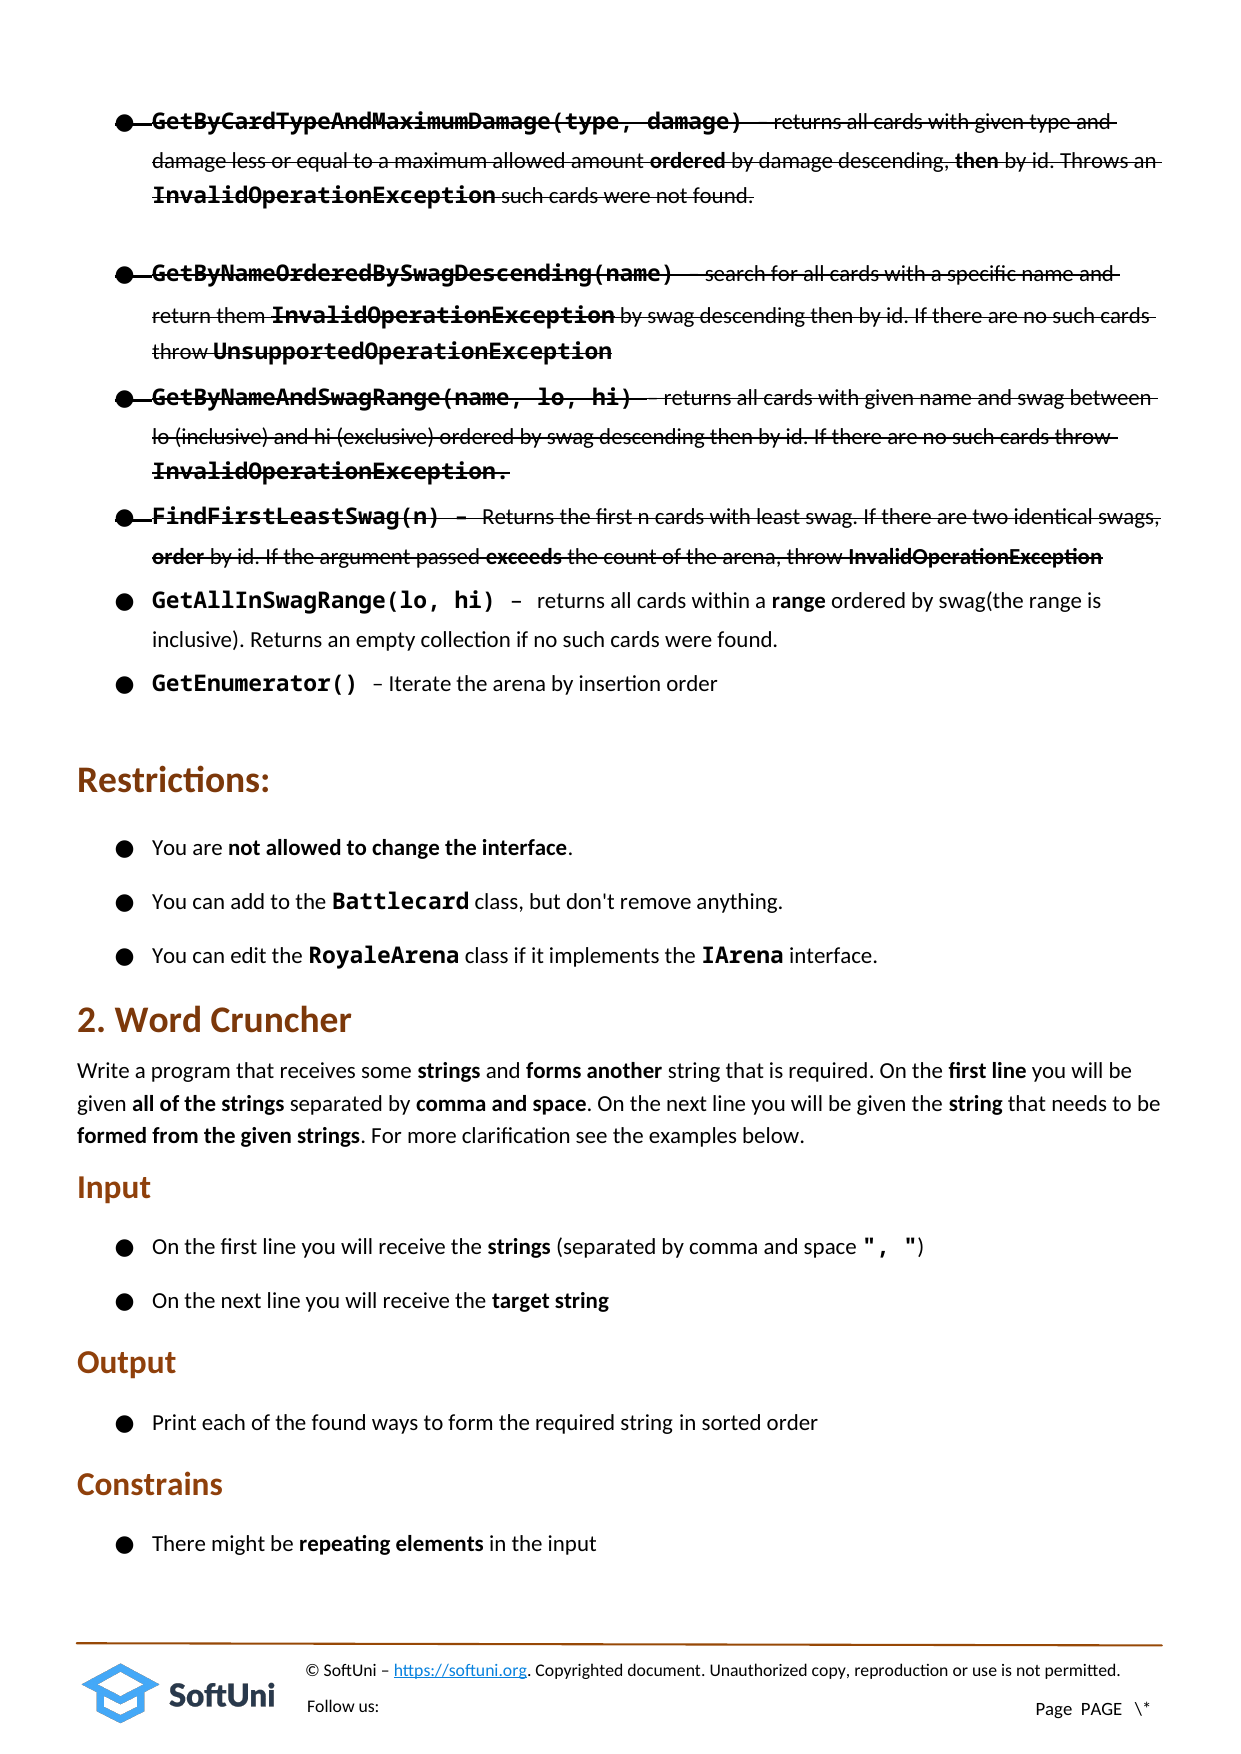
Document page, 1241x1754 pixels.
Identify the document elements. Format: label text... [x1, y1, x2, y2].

list FindFirstLeastSwag(n) – Returns the first n cards with least swag. If there are two identical swags, order by id. If the argument passed exceeds the count of the arena, throw InvalidOperationException [114, 491, 1163, 570]
list You can edit the RoyaleArena class if it implements the IArena interface. [114, 929, 1163, 976]
list On the first line you will receive the strings (separated by comma and space ", ") [114, 1221, 1163, 1268]
picture [75, 1658, 281, 1729]
list You are not allowed to change the interface. [114, 821, 1163, 868]
subtitle Output [77, 1341, 1163, 1382]
list GetByNameAndSwagRange(name, lo, hi) – returns all cards with given name and swag between lo (inclusive) and hi (exclusive) ordered by swag descending then by id. If there are no such cards throw InvalidOperationException. [114, 371, 1163, 486]
text Restrictions: [77, 756, 1163, 802]
list GetAllInSwagRange(lo, hi) – returns all cards within a range ordered by swag(the range is inclusive). Returns an empty collection if no such cards were found. [114, 574, 1163, 653]
list Print each of the found ways to form the required string in sorted order [114, 1396, 1163, 1443]
list There might be repeating elements in the input [114, 1518, 1163, 1565]
list GetByCardTypeAndMaximumDamage(type, damage) – returns all cards with given type and damage less or equal to a maximum allowed amount ordered by damage descending, then by id. Throws an InvalidOperationException such cards were not found. [114, 95, 1163, 211]
list You can add to the Battlecard class, but don't remove anything. [114, 875, 1163, 922]
text Write a program that receives some strings and forms another string that is required. On the first line you will be given all of the strings separated by comma and space. On the next line you will be given the string that needs to be formed from the given strings. For more clarification see the examples below. [77, 1057, 1163, 1149]
subtitle Word Cruncher [77, 996, 1163, 1041]
subtitle Constrains [77, 1463, 1163, 1503]
list GetEnumerator() – Iterate the arena by insertion order [114, 657, 1163, 704]
list GetByNameOrderedBySwagDescending(name) – search for all cards with a specific name and return them InvalidOperationException by swag descending then by id. If there are no such cards throw UnsupportedOperationException [114, 247, 1163, 366]
subtitle Input [77, 1166, 1163, 1206]
list On the next line you will receive the target string [114, 1275, 1163, 1322]
